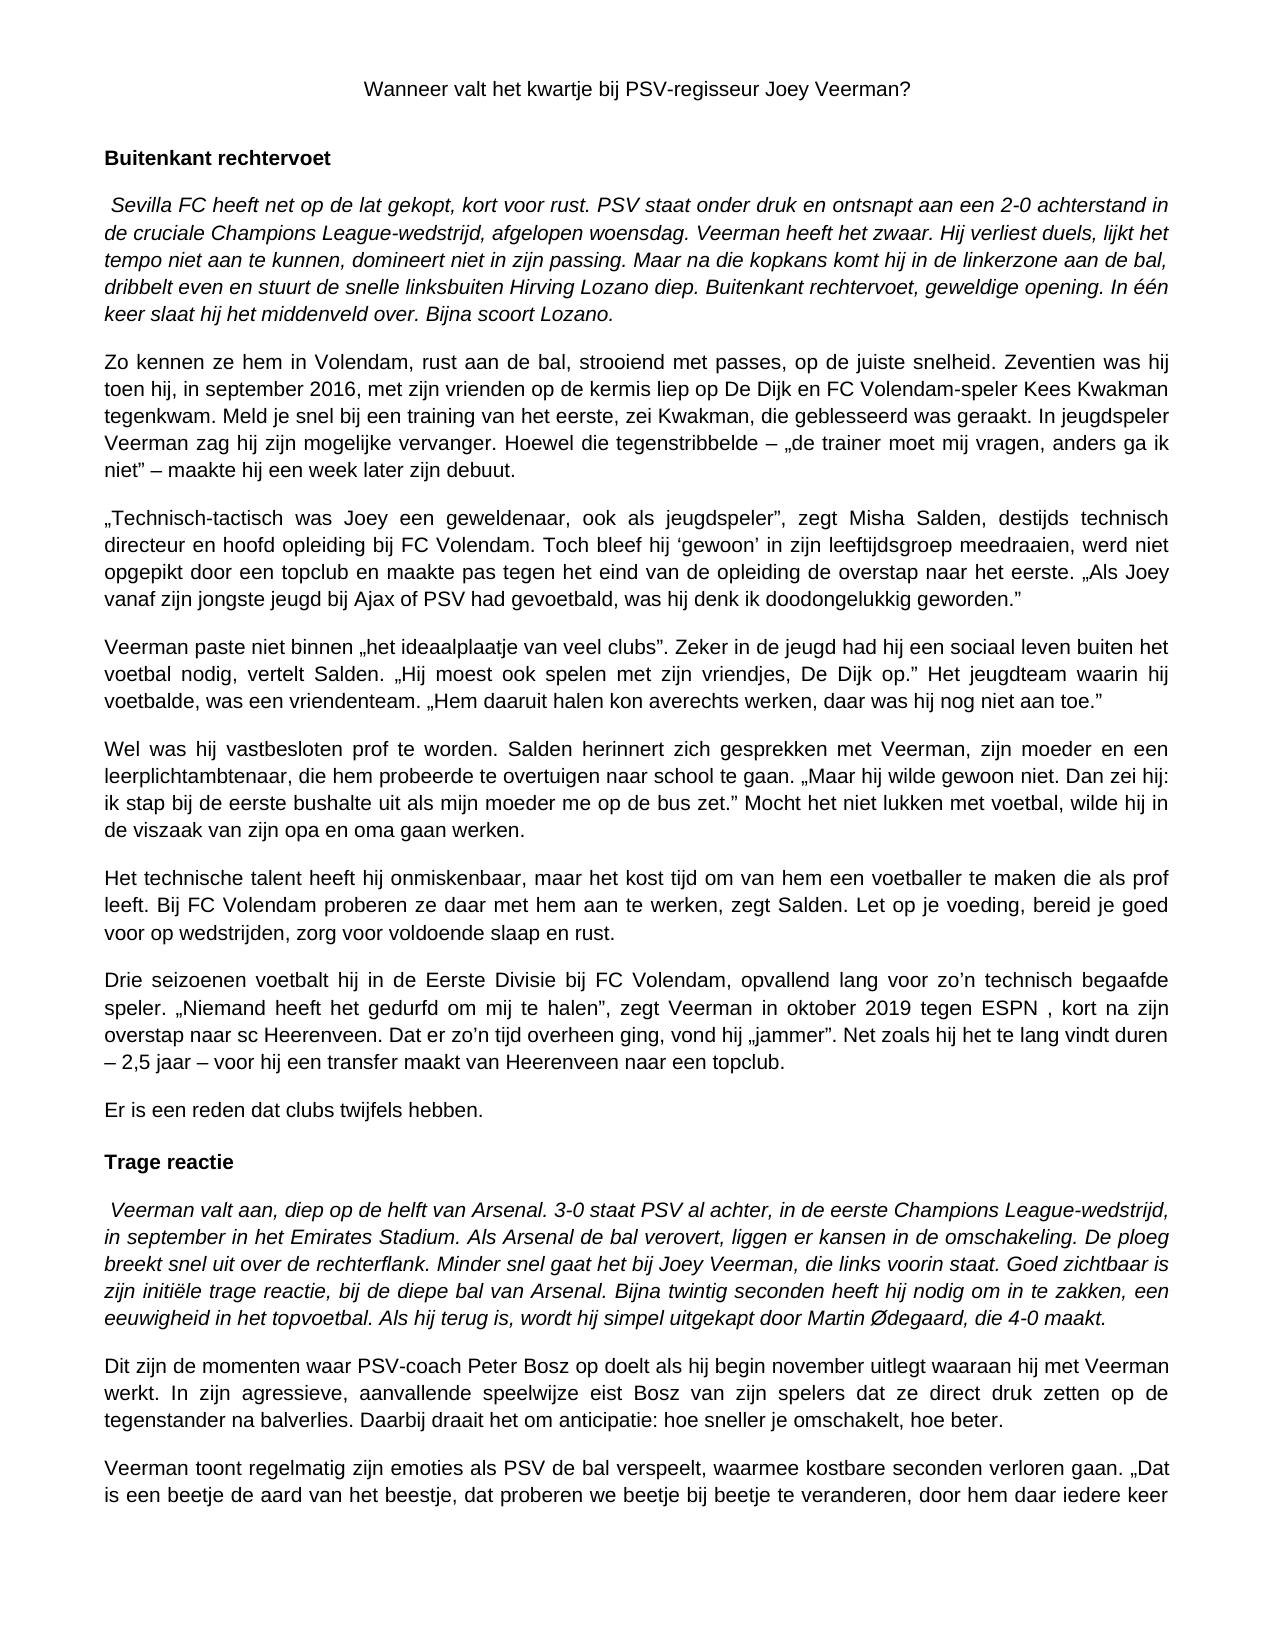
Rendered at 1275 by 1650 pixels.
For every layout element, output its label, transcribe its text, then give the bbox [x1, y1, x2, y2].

text Dit zijn de momenten waar PSV-coach Peter Bosz op doelt als hij begin november uitlegt waaraan hij met Veerman werkt. In zijn agressieve, aanvallende speelwijze eist Bosz van zijn spelers dat ze direct druk zetten op de tegenstander na balverlies. Daarbij draait het om anticipatie: hoe sneller je omschakelt, hoe beter. [104, 1351, 1171, 1432]
text Trage reactie [104, 1146, 1171, 1173]
text Drie seizoenen voetbalt hij in de Eerste Divisie bij FC Volendam, opvallend lang voor zo’n technisch begaafde speler. „Niemand heeft het gedurfd om mij te halen”, zegt Veerman in oktober 2019 tegen ESPN , kort na zijn overstap naar sc Heerenveen. Dat er zo’n tijd overheen ging, vond hij „jammer”. Net zoals hij het te lang vindt duren – 2,5 jaar – voor hij een transfer maakt van Heerenveen naar een topclub. [104, 965, 1171, 1073]
text Veerman paste niet binnen „het ideaalplaatje van veel clubs”. Zeker in de jeugd had hij een sociaal leven buiten het voetbal nodig, vertelt Salden. „Hij moest ook spelen met zijn vriendjes, De Dijk op.” Het jeugdteam waarin hij voetbalde, was een vriendenteam. „Hem daaruit halen kon averechts werken, daar was hij nog niet aan toe.” [104, 632, 1171, 713]
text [104, 1453, 1171, 1507]
text Wel was hij vastbesloten prof te worden. Salden herinnert zich gesprekken met Veerman, zijn moeder en een leerplichtambtenaar, die hem probeerde te overtuigen naar school te gaan. „Maar hij wilde gewoon niet. Dan zei hij: ik stap bij de eerste bushalte uit als mijn moeder me op de bus zet.” Mocht het niet lukken met voetbal, wilde hij in de viszaak van zijn opa en oma gaan werken. [104, 734, 1171, 842]
text Sevilla FC heeft net op de lat gekopt, kort voor rust. PSV staat onder druk en ontsnapt aan een 2-0 achterstand in de cruciale Champions League-wedstrijd, afgelopen woensdag. Veerman heeft het zwaar. Hij verliest duels, lijkt het tempo niet aan te kunnen, domineert niet in zijn passing. Maar na die kopkans komt hij in de linkerzone aan de bal, dribbelt even en stuurt de snelle linksbuiten Hirving Lozano diep. Buitenkant rechtervoet, geweldige opening. In één keer slaat hij het middenveld over. Bijna scoort Lozano. [104, 190, 1171, 326]
text Buitenkant rechtervoet [104, 142, 1171, 169]
text Het technische talent heeft hij onmiskenbaar, maar het kost tijd om van hem een voetballer te maken die als prof leeft. Bij FC Volendam proberen ze daar met hem aan te werken, zegt Salden. Let op je voeding, bereid je goed voor op wedstrijden, zorg voor voldoende slaap en rust. [104, 863, 1171, 944]
text Zo kennen ze hem in Volendam, rust aan de bal, strooiend met passes, op de juiste snelheid. Zeventien was hij toen hij, in september 2016, met zijn vrienden op de kermis liep op De Dijk en FC Volendam-speler Kees Kwakman tegenkwam. Meld je snel bij een training van het eerste, zei Kwakman, die geblesseerd was geraakt. In jeugdspeler Veerman zag hij zijn mogelijke vervanger. Hoewel die tegenstribbelde – „de trainer moet mij vragen, anders ga ik niet” – maakte hij een week later zijn debuut. [104, 346, 1171, 482]
text Veerman valt aan, diep op de helft van Arsenal. 3-0 staat PSV al achter, in de eerste Champions League-wedstrijd, in september in het Emirates Stadium. Als Arsenal de bal verovert, liggen er kansen in de omschakeling. De ploeg breekt snel uit over de rechterflank. Minder snel gaat het bij Joey Veerman, die links voorin staat. Goed zichtbaar is zijn initiële trage reactie, bij de diepe bal van Arsenal. Bijna twintig seconden heeft hij nodig om in te zakken, een eeuwigheid in het topvoetbal. Als hij terug is, wordt hij simpel uitgekapt door Martin Ødegaard, die 4-0 maakt. [104, 1194, 1171, 1330]
text Er is een reden dat clubs twijfels hebben. [104, 1094, 1171, 1121]
text „Technisch-tactisch was Joey een geweldenaar, ook als jeugdspeler”, zegt Misha Salden, destijds technisch directeur en hoofd opleiding bij FC Volendam. Toch bleef hij ‘gewoon’ in zijn leeftijdsgroep meedraaien, werd niet opgepikt door een topclub en maakte pas tegen het eind van de opleiding de overstap naar het eerste. „Als Joey vanaf zijn jongste jeugd bij Ajax of PSV had gevoetbald, was hij denk ik doodongelukkig geworden.” [104, 503, 1171, 611]
